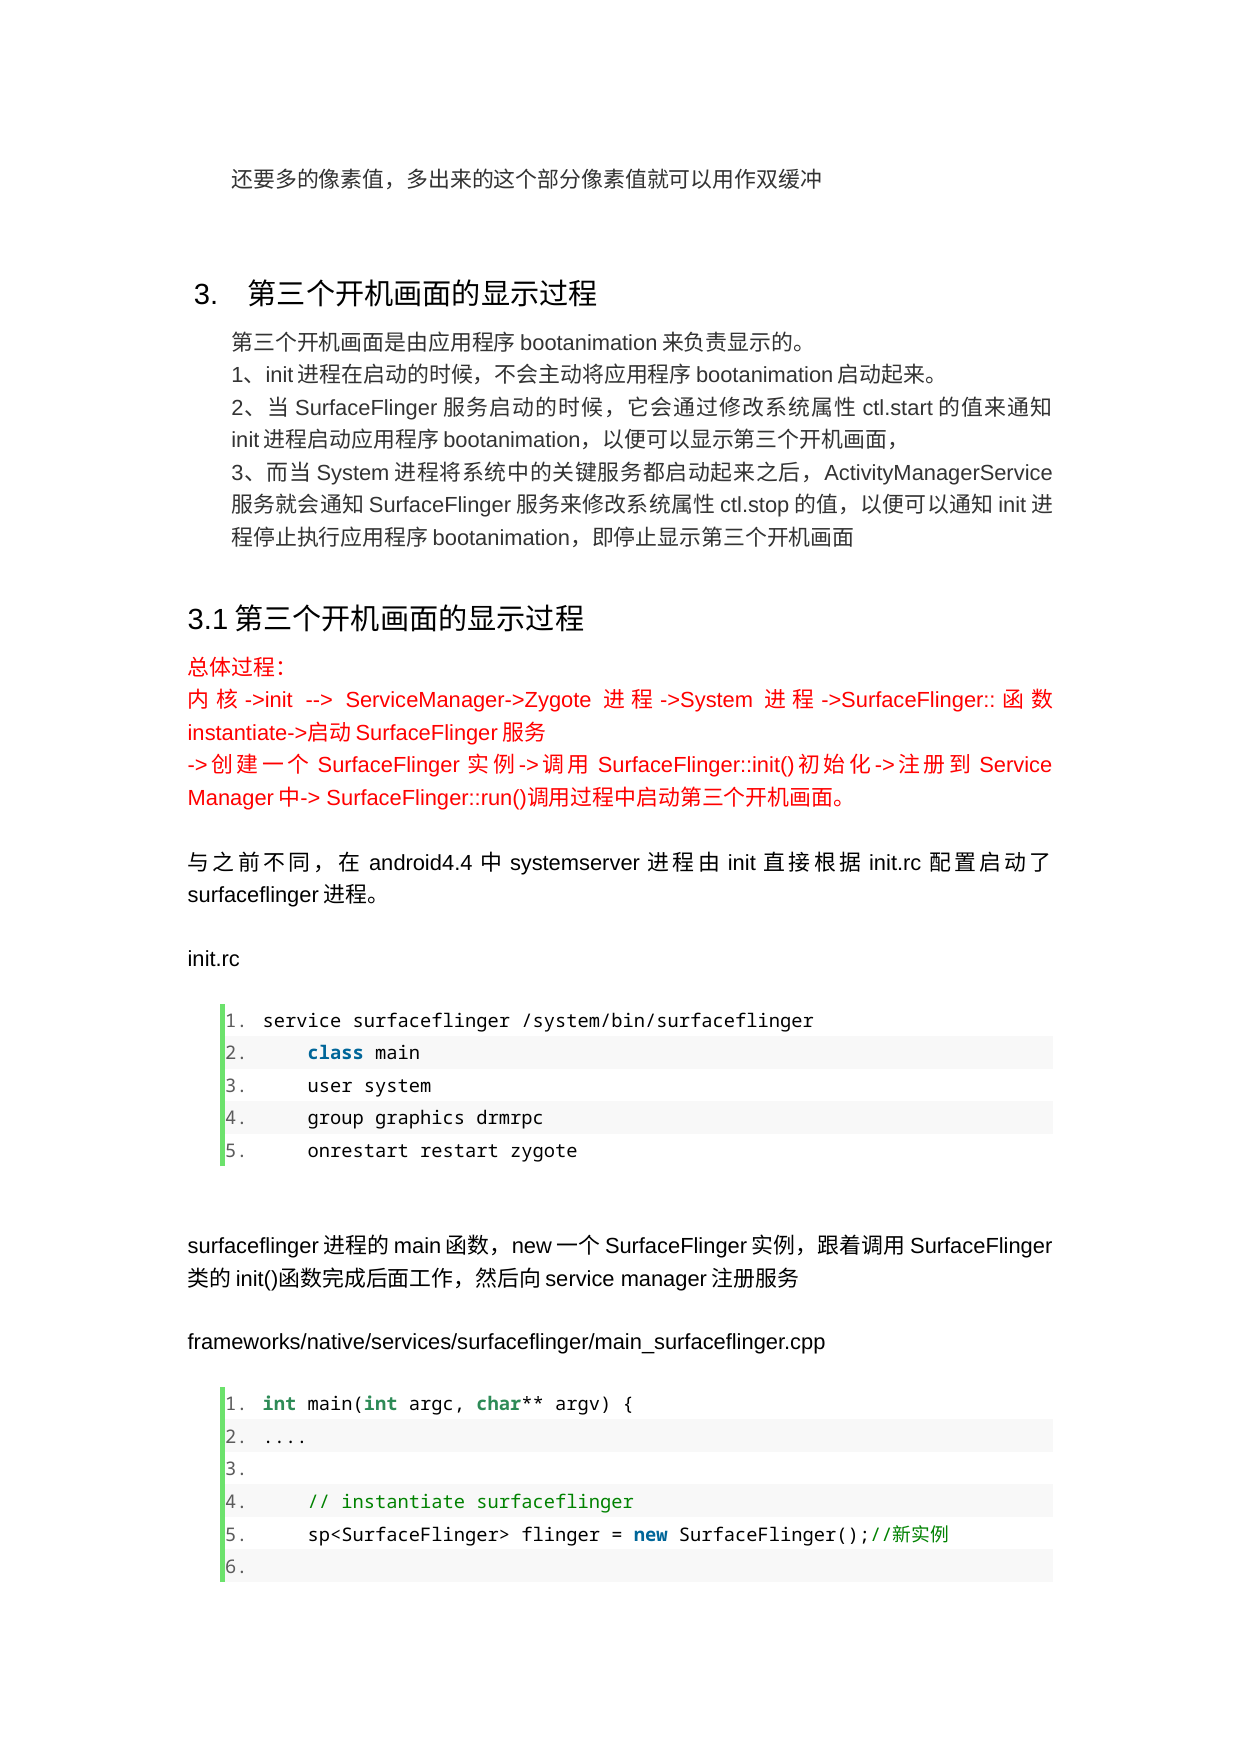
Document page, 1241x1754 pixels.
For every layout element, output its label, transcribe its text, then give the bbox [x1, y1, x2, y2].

text 3.1第三个开机画面的显示过程 [187, 584, 1053, 649]
text surfaceflinger进程的main函数，new一个SurfaceFlinger实例，跟着调用SurfaceFlinger类的init()函数完成后面工作，然后向service manager注册服务 [187, 1228, 1053, 1293]
list sp<SurfaceFlinger> flinger = new SurfaceFlinger();//新实例 [225, 1517, 1053, 1549]
list 第三个开机画面是由应用程序bootanimation来负责显示的。 [231, 324, 1053, 357]
list .... [225, 1419, 1053, 1452]
text 总体过程： [187, 649, 1053, 682]
list int main(int argc, char** argv) { [225, 1387, 1053, 1419]
list class main [225, 1036, 1053, 1069]
text 内核->init --> ServiceManager->Zygote进程->System进程->SurfaceFlinger::函数instantiate->启动SurfaceFlinger服务 [187, 682, 1053, 747]
text ->创建一个SurfaceFlinger实例->调用SurfaceFlinger::init()初始化->注册到Service Manager中-> SurfaceFlinger::run()调用过程中启动第三个开机画面。 [187, 747, 1053, 812]
text 3、而当System进程将系统中的关键服务都启动起来之后，ActivityManagerService服务就会通知SurfaceFlinger服务来修改系统属性ctl.stop的值，以便可以通知init进程停止执行应用程序bootanimation，即停止显示第三个开机画面 [231, 485, 1053, 552]
list user system [225, 1069, 1053, 1101]
text init.rc [187, 942, 1053, 974]
list 1、init进程在启动的时候，不会主动将应用程序bootanimation启动起来。 [231, 357, 1053, 389]
list 2、当SurfaceFlinger服务启动的时候，它会通过修改系统属性ctl.start的值来通知init进程启动应用程序bootanimation，以便可以显示第三个开机画面， [231, 389, 1053, 454]
text 与之前不同，在android4.4中systemserver进程由init直接根据init.rc配置启动了surfaceflinger进程。 [187, 844, 1053, 909]
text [231, 162, 1053, 194]
list onrestart restart zygote [225, 1134, 1053, 1166]
list group graphics drmrpc [225, 1101, 1053, 1134]
list service surfaceflinger /system/bin/surfaceflinger [225, 1004, 1053, 1036]
text frameworks/native/services/surfaceflinger/main_surfaceflinger.cpp [187, 1325, 1053, 1358]
list 第三个开机画面的显示过程 [194, 259, 1053, 324]
list // instantiate surfaceflinger [225, 1484, 1053, 1517]
